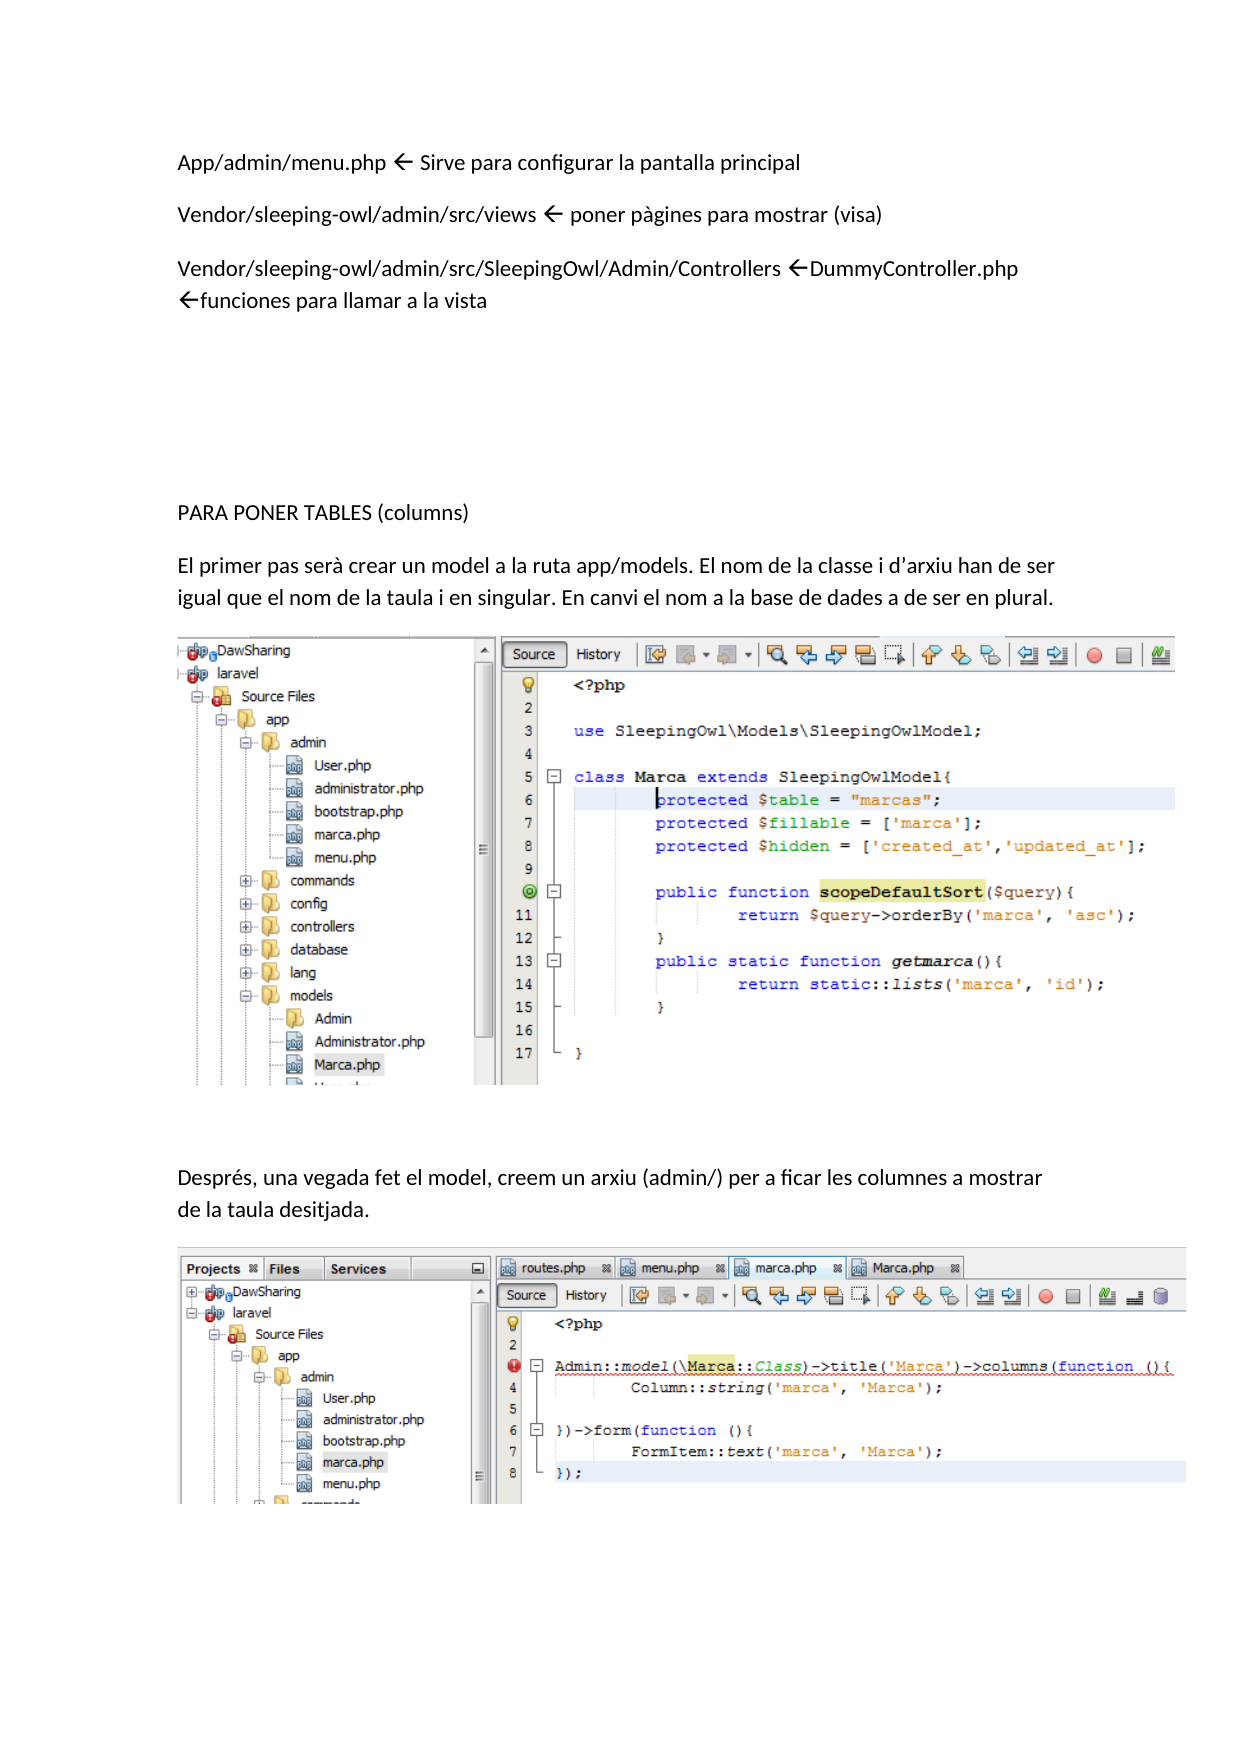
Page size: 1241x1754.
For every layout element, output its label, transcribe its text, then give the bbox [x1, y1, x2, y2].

text Vendor/sleeping-owl/admin/src/views poner pàgines para mostrar (visa) [177, 201, 1063, 229]
text App/admin/menu.php Sirve para configurar la pantalla principal [177, 148, 1063, 176]
text PARA PONER TABLES (columns) [177, 498, 1063, 526]
picture [177, 1247, 1187, 1504]
text El primer pas serà crear un model a la ruta app/models. El nom de la classe i d’arxiu han de ser igual que el nom de la taula i en singular. En canvi el nom a la base de dades a de ser en plural. [177, 551, 1063, 611]
text Després, una vegada fet el model, creem un arxiu (admin/) per a ficar les columnes a mostrar de la taula desitjada. [177, 1163, 1063, 1223]
text Vendor/sleeping-owl/admin/src/SleepingOwl/Admin/Controllers DummyController.php funciones para llamar a la vista [177, 254, 1063, 314]
picture [177, 636, 1175, 1085]
